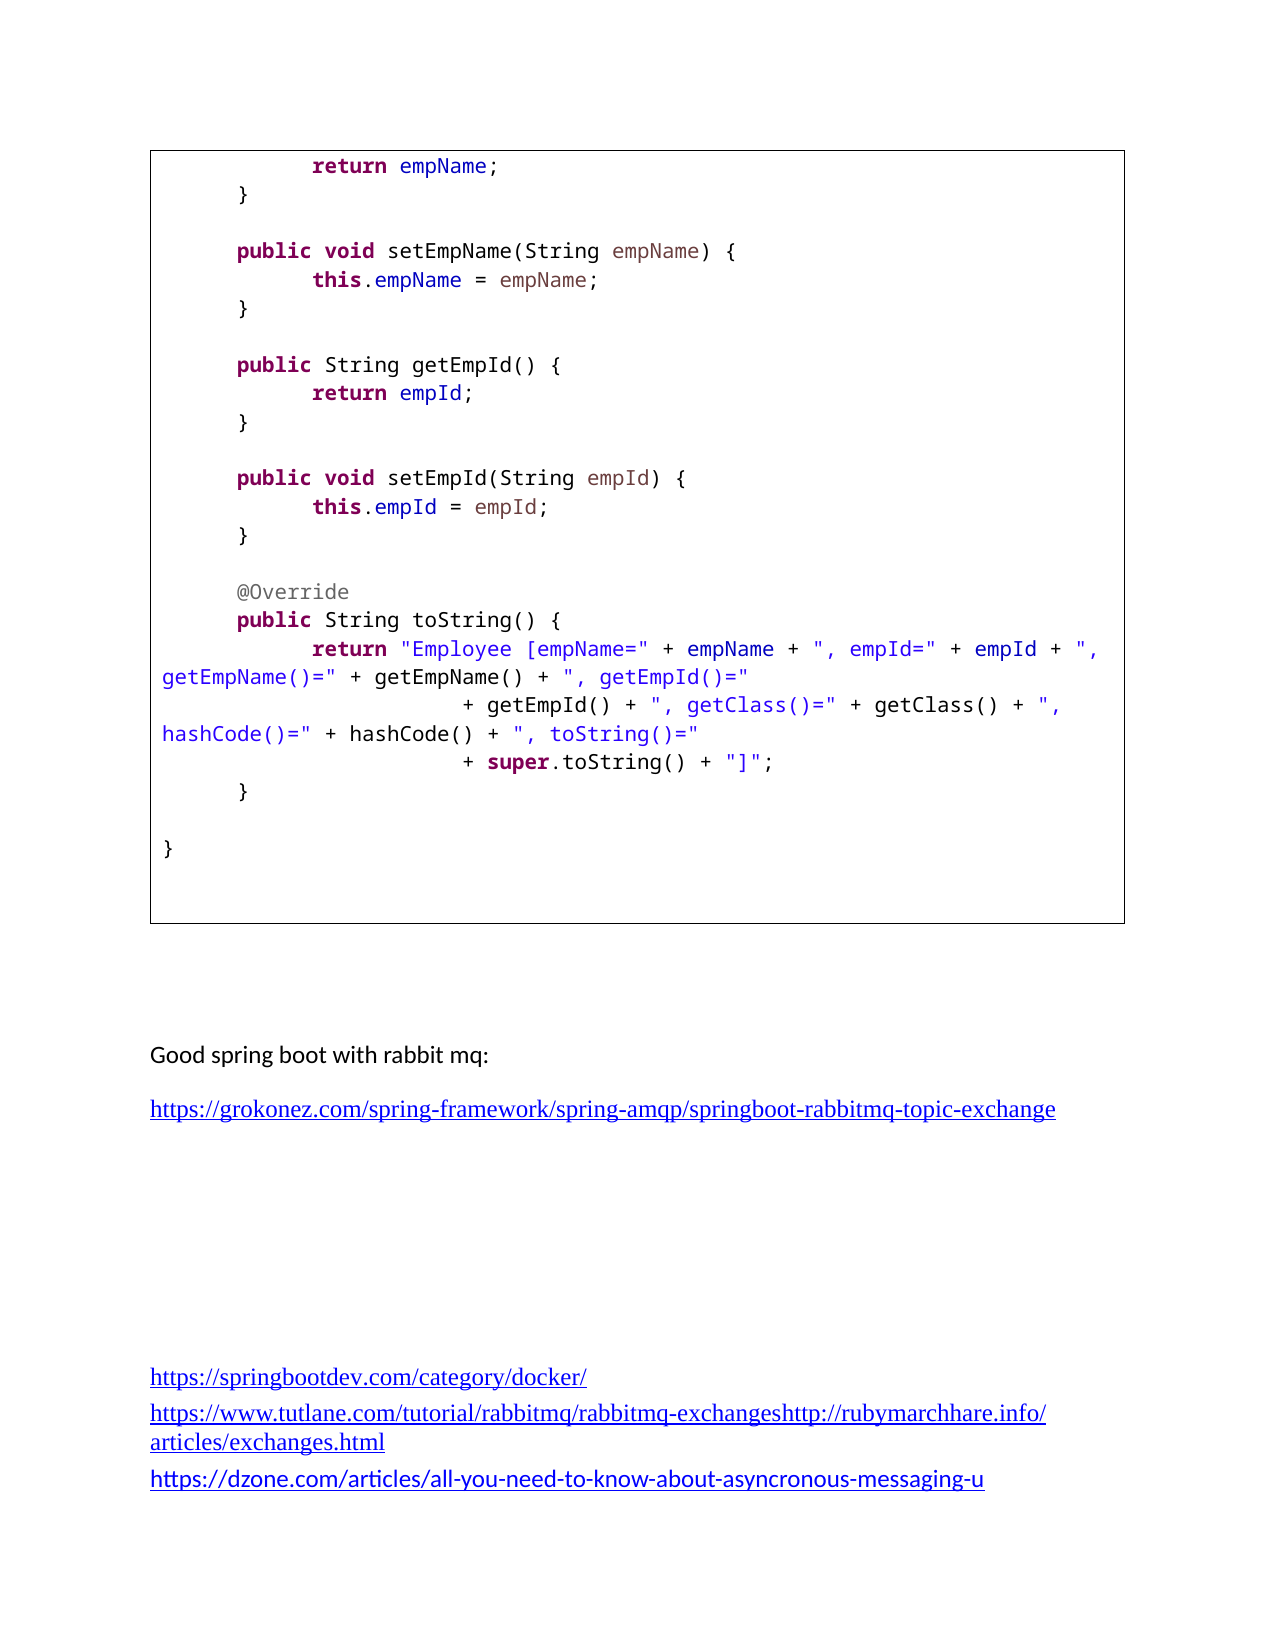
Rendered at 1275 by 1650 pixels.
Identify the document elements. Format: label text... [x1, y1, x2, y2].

text https://dzone.com/articles/all-you-need-to-know-about-asyncronous-messaging-u [150, 1463, 1125, 1494]
text Good spring boot with rabbit mq: [150, 1040, 1125, 1070]
text https://springbootdev.com/category/docker/ [150, 1362, 1125, 1390]
text https://grokonez.com/spring-framework/spring-amqp/springboot-rabbitmq-topic-exchange [150, 1094, 1125, 1122]
text https://www.tutlane.com/tutorial/rabbitmq/rabbitmq-exchangeshttp://rubymarchhare.info/articles/exchanges.html [150, 1398, 1125, 1456]
